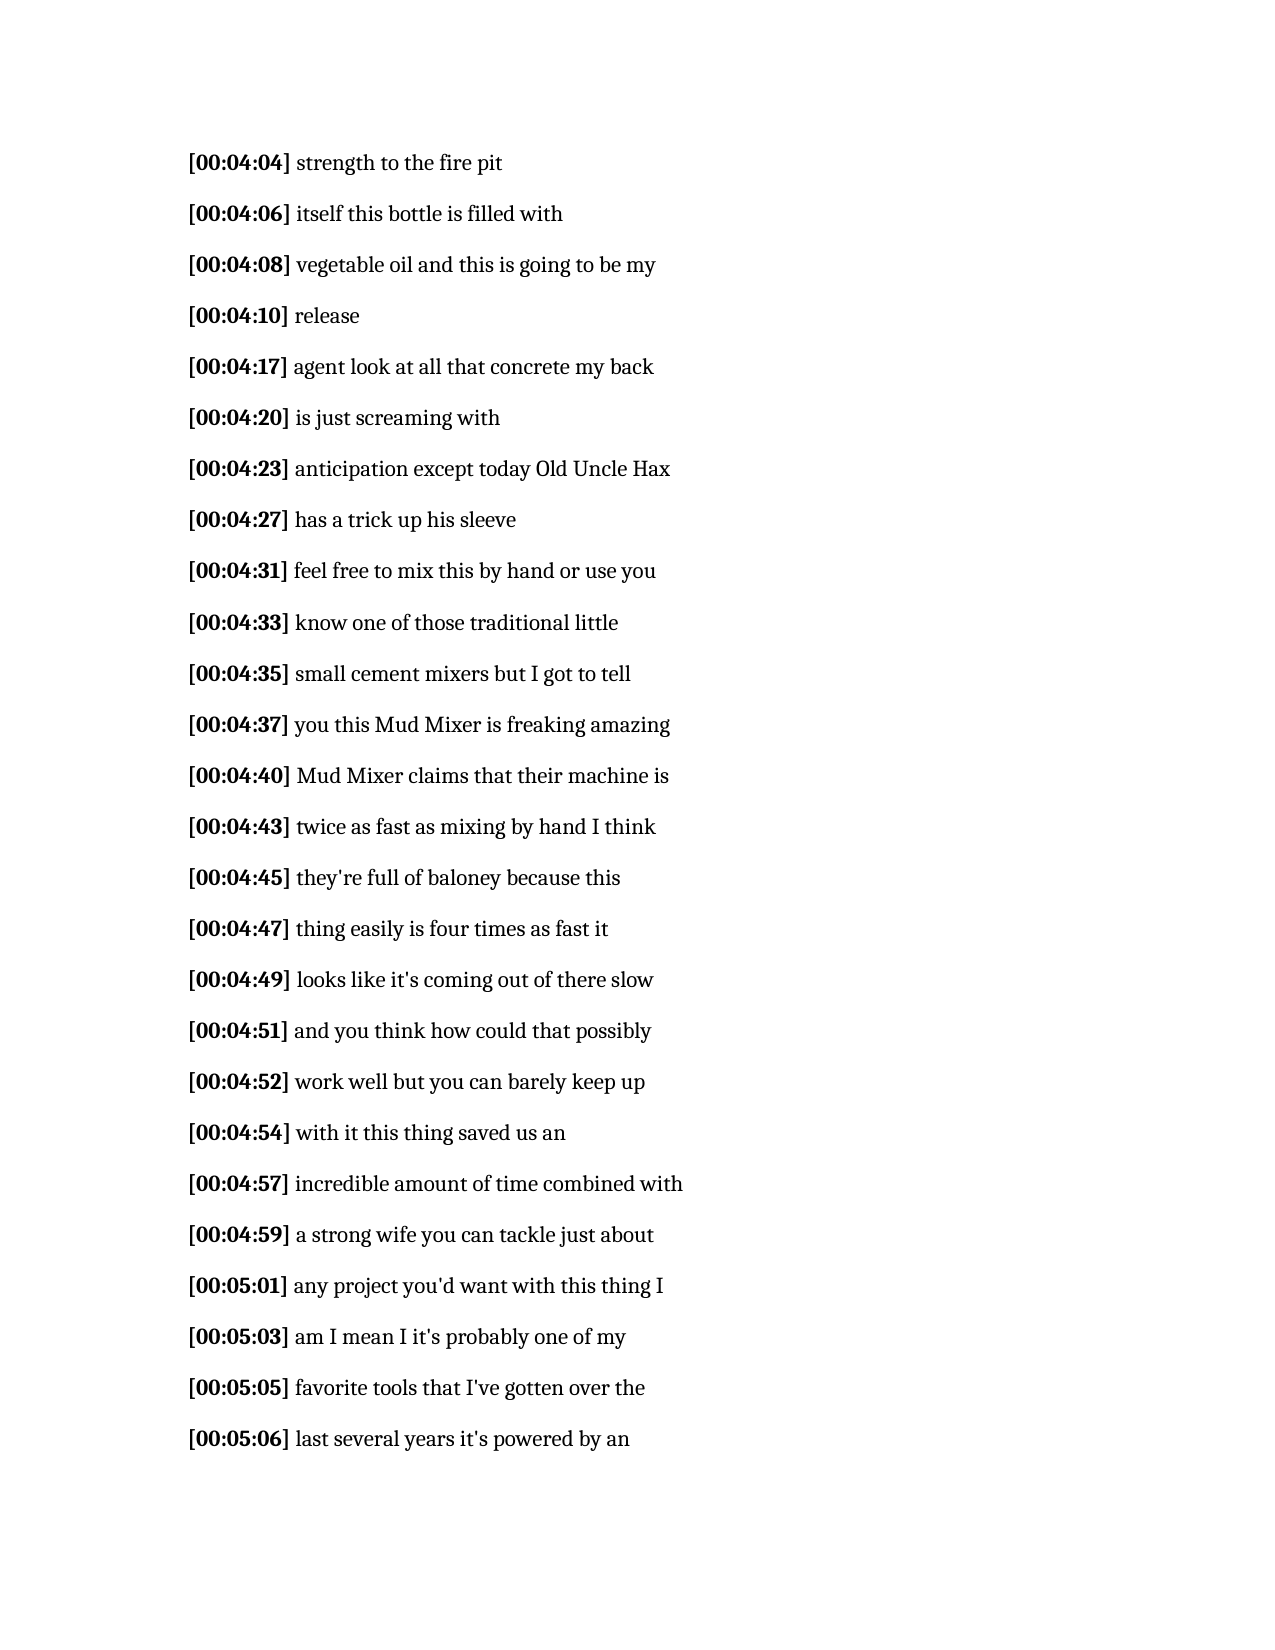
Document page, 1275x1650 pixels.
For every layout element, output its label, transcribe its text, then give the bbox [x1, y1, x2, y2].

text [00:04:45] they're full of baloney because this [187, 864, 1087, 891]
text [00:04:31] feel free to mix this by hand or use you [187, 558, 1087, 585]
text [00:04:40] Mud Mixer claims that their machine is [187, 762, 1087, 789]
text [00:04:47] thing easily is four times as fast it [187, 916, 1087, 942]
text [00:04:52] work well but you can barely keep up [187, 1069, 1087, 1095]
text [00:04:27] has a trick up his sleeve [187, 507, 1087, 534]
text [00:04:33] know one of those traditional little [187, 609, 1087, 636]
text [00:04:54] with it this thing saved us an [187, 1120, 1087, 1146]
text [00:05:03] am I mean I it's probably one of my [187, 1324, 1087, 1350]
text [00:04:35] small cement mixers but I got to tell [187, 660, 1087, 687]
text [00:04:49] looks like it's coming out of there slow [187, 967, 1087, 993]
text [00:04:23] anticipation except today Old Uncle Hax [187, 456, 1087, 483]
text [00:04:17] agent look at all that concrete my back [187, 354, 1087, 381]
text [00:04:57] incredible amount of time combined with [187, 1171, 1087, 1197]
text [00:04:04] strength to the fire pit [187, 150, 1087, 176]
text [00:04:51] and you think how could that possibly [187, 1018, 1087, 1044]
text [00:05:06] last several years it's powered by an [187, 1426, 1087, 1452]
text [00:04:37] you this Mud Mixer is freaking amazing [187, 711, 1087, 738]
text [00:05:01] any project you'd want with this thing I [187, 1273, 1087, 1299]
text [00:04:06] itself this bottle is filled with [187, 201, 1087, 227]
text [00:04:59] a strong wife you can tackle just about [187, 1222, 1087, 1248]
text [00:04:20] is just screaming with [187, 405, 1087, 432]
text [00:05:05] favorite tools that I've gotten over the [187, 1375, 1087, 1401]
text [00:04:08] vegetable oil and this is going to be my [187, 252, 1087, 278]
text [00:04:10] release [187, 303, 1087, 329]
text [00:04:43] twice as fast as mixing by hand I think [187, 813, 1087, 840]
